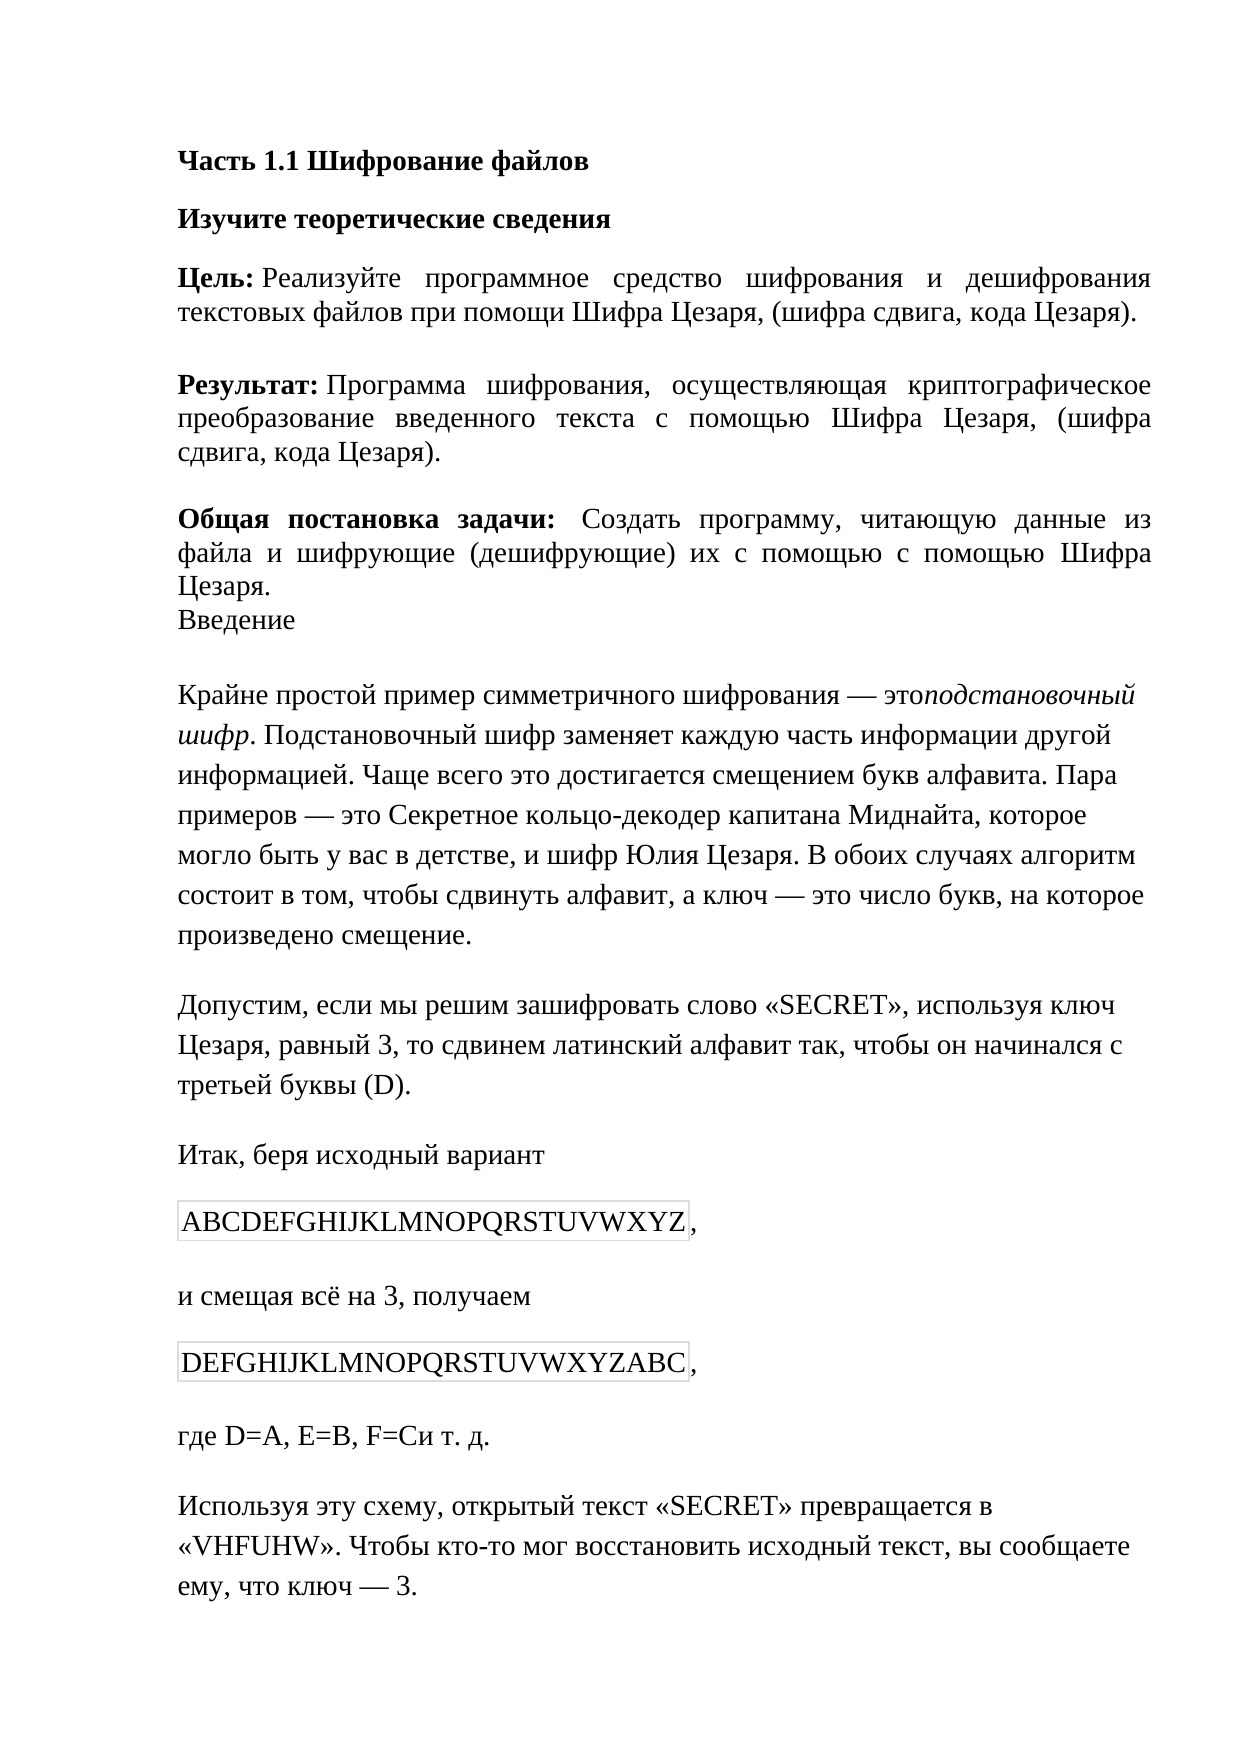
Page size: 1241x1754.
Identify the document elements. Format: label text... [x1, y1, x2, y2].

text Допустим, если мы решим зашифровать слово «SECRET», используя ключ Цезаря, равный 3, то сдвинем латинский алфавит так, чтобы он начинался с третьей буквы (D). [177, 980, 1152, 1100]
text Используя эту схему, открытый текст «SECRET» превращается в «VHFUHW». Чтобы кто-то мог восстановить исходный текст, вы сообщаете ему, что ключ — 3. [177, 1482, 1152, 1602]
text Изучите теоретические сведения [177, 202, 1152, 235]
text Итак, беря исходный вариант [177, 1130, 1152, 1170]
text Цель: Реализуйте программное средство шифрования и дешифрования текстовых файлов при помощи Шифра Цезаря, (шифра сдвига, кода Цезаря). [177, 260, 1152, 327]
text Часть 1.1 Шифрование файлов [177, 143, 1152, 177]
text ABCDEFGHIJKLMNOPQRSTUVWXYZ, [690, 1200, 1152, 1241]
text где D=A, E=B, F=Cи т. д. [177, 1412, 1152, 1452]
text Общая постановка задачи: Создать программу, читающую данные из файла и шифрующие (дешифрующие) их с помощью с помощью Шифра Цезаря. [177, 501, 1152, 602]
text Введение [177, 602, 1152, 635]
text Результат: Программа шифрования, осуществляющая криптографическое преобразование введенного текста с помощью Шифра Цезаря, (шифра сдвига, кода Цезаря). [177, 367, 1152, 468]
text Крайне простой пример симметричного шифрования — этоподстановочный шифр. Подстановочный шифр заменяет каждую часть информации другой информацией. Чаще всего это достигается смещением букв алфавита. Пара примеров — это Секретное кольцо-декодер капитана Миднайта, которое могло быть у вас в детстве, и шифр Юлия Цезаря. В обоих случаях алгоритм состоит в том, чтобы сдвинуть алфавит, а ключ — это число букв, на которое произведено смещение. [177, 670, 1152, 950]
text и смещая всё на 3, получаем [177, 1271, 1152, 1311]
text DEFGHIJKLMNOPQRSTUVWXYZABC, [690, 1341, 1152, 1382]
